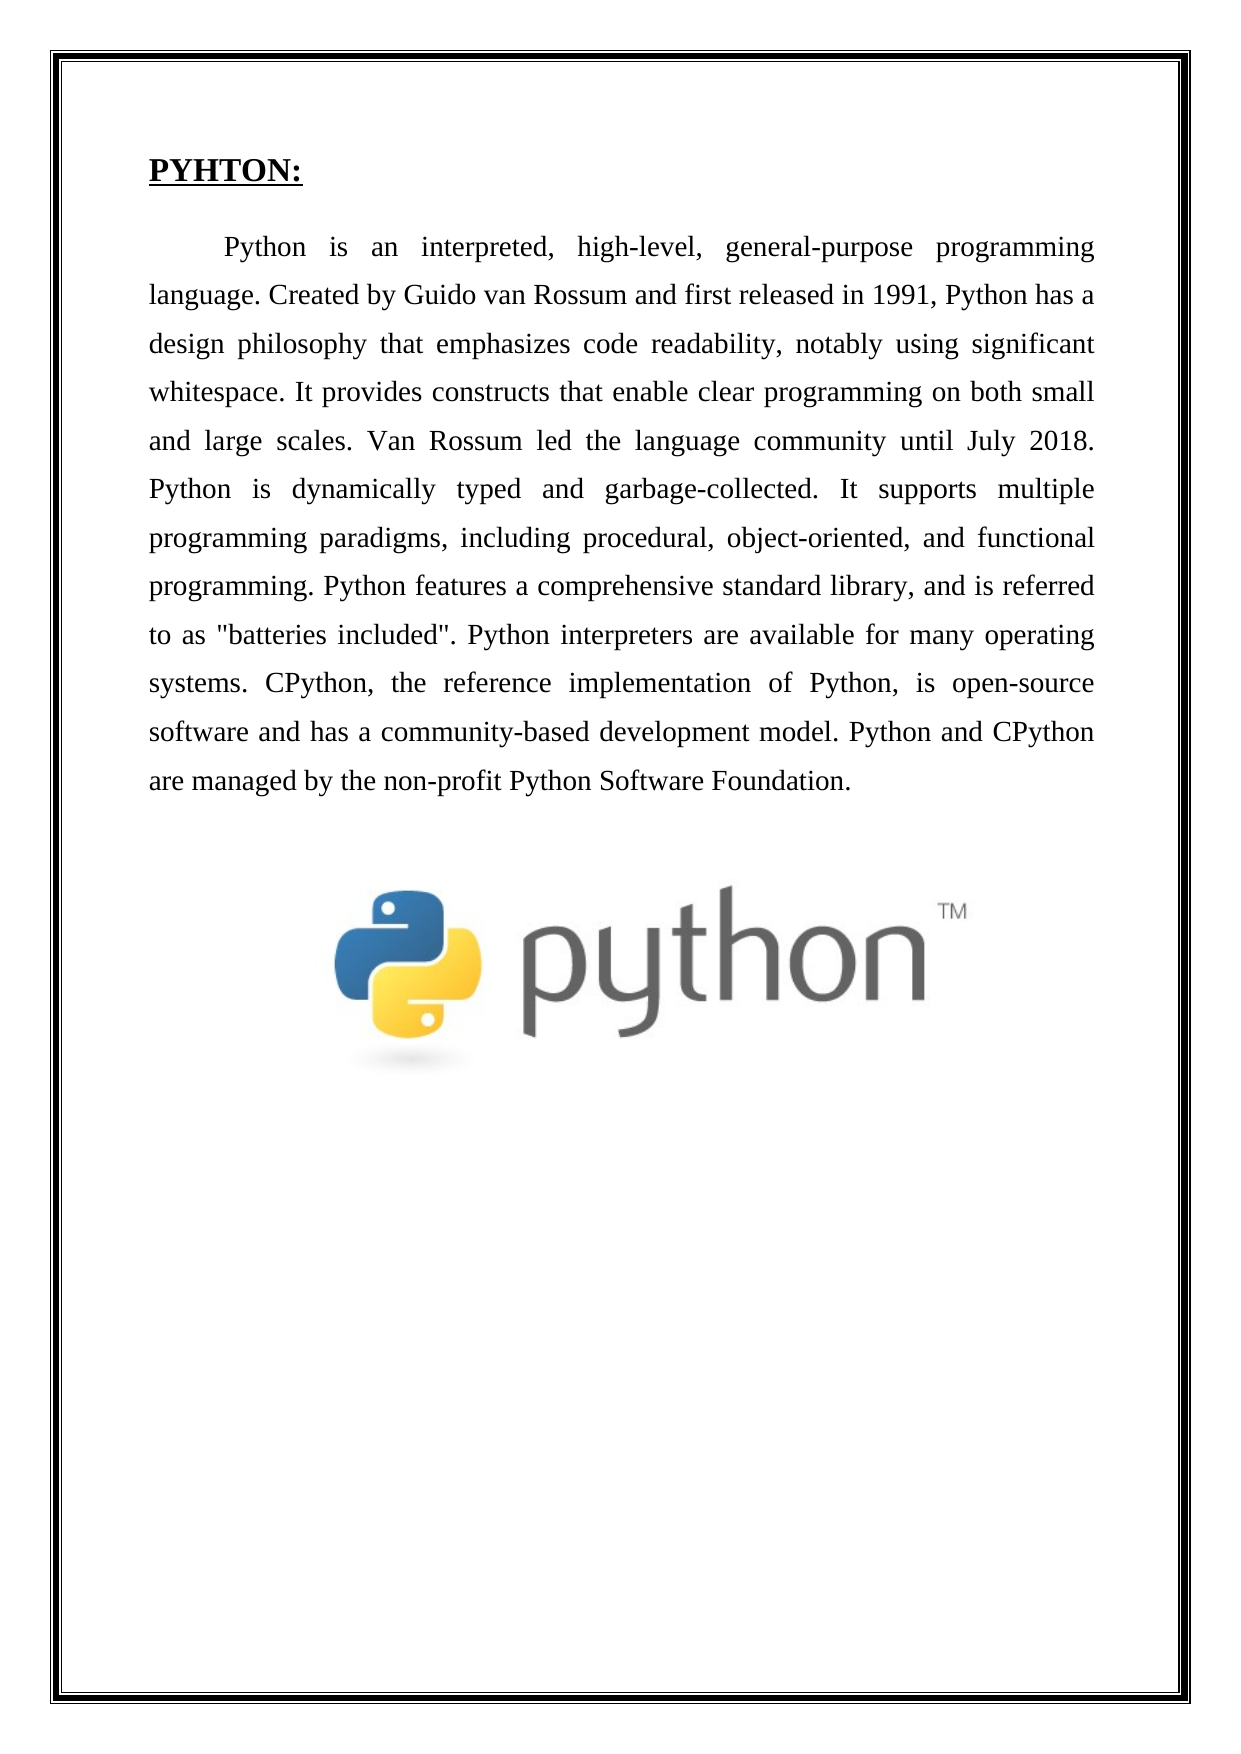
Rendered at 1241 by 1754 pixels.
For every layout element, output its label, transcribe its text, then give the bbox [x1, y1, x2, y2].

subtitle PYHTON: [148, 150, 1097, 189]
text Python is an interpreted, high-level, general-purpose programming language. Created by Guido van Rossum and first released in 1991, Python has a design philosophy that emphasizes code readability, notably using significant whitespace. It provides constructs that enable clear programming on both small and large scales. Van Rossum led the language community until July 2018. Python is dynamically typed and garbage-collected. It supports multiple programming paradigms, including procedural, object-oriented, and functional programming. Python features a comprehensive standard library, and is referred to as "batteries included". Python interpreters are available for many operating systems. CPython, the reference implementation of Python, is open-source software and has a community-based development model. Python and CPython are managed by the non-profit Python Software Foundation. [148, 229, 1096, 796]
picture [230, 847, 1028, 1117]
